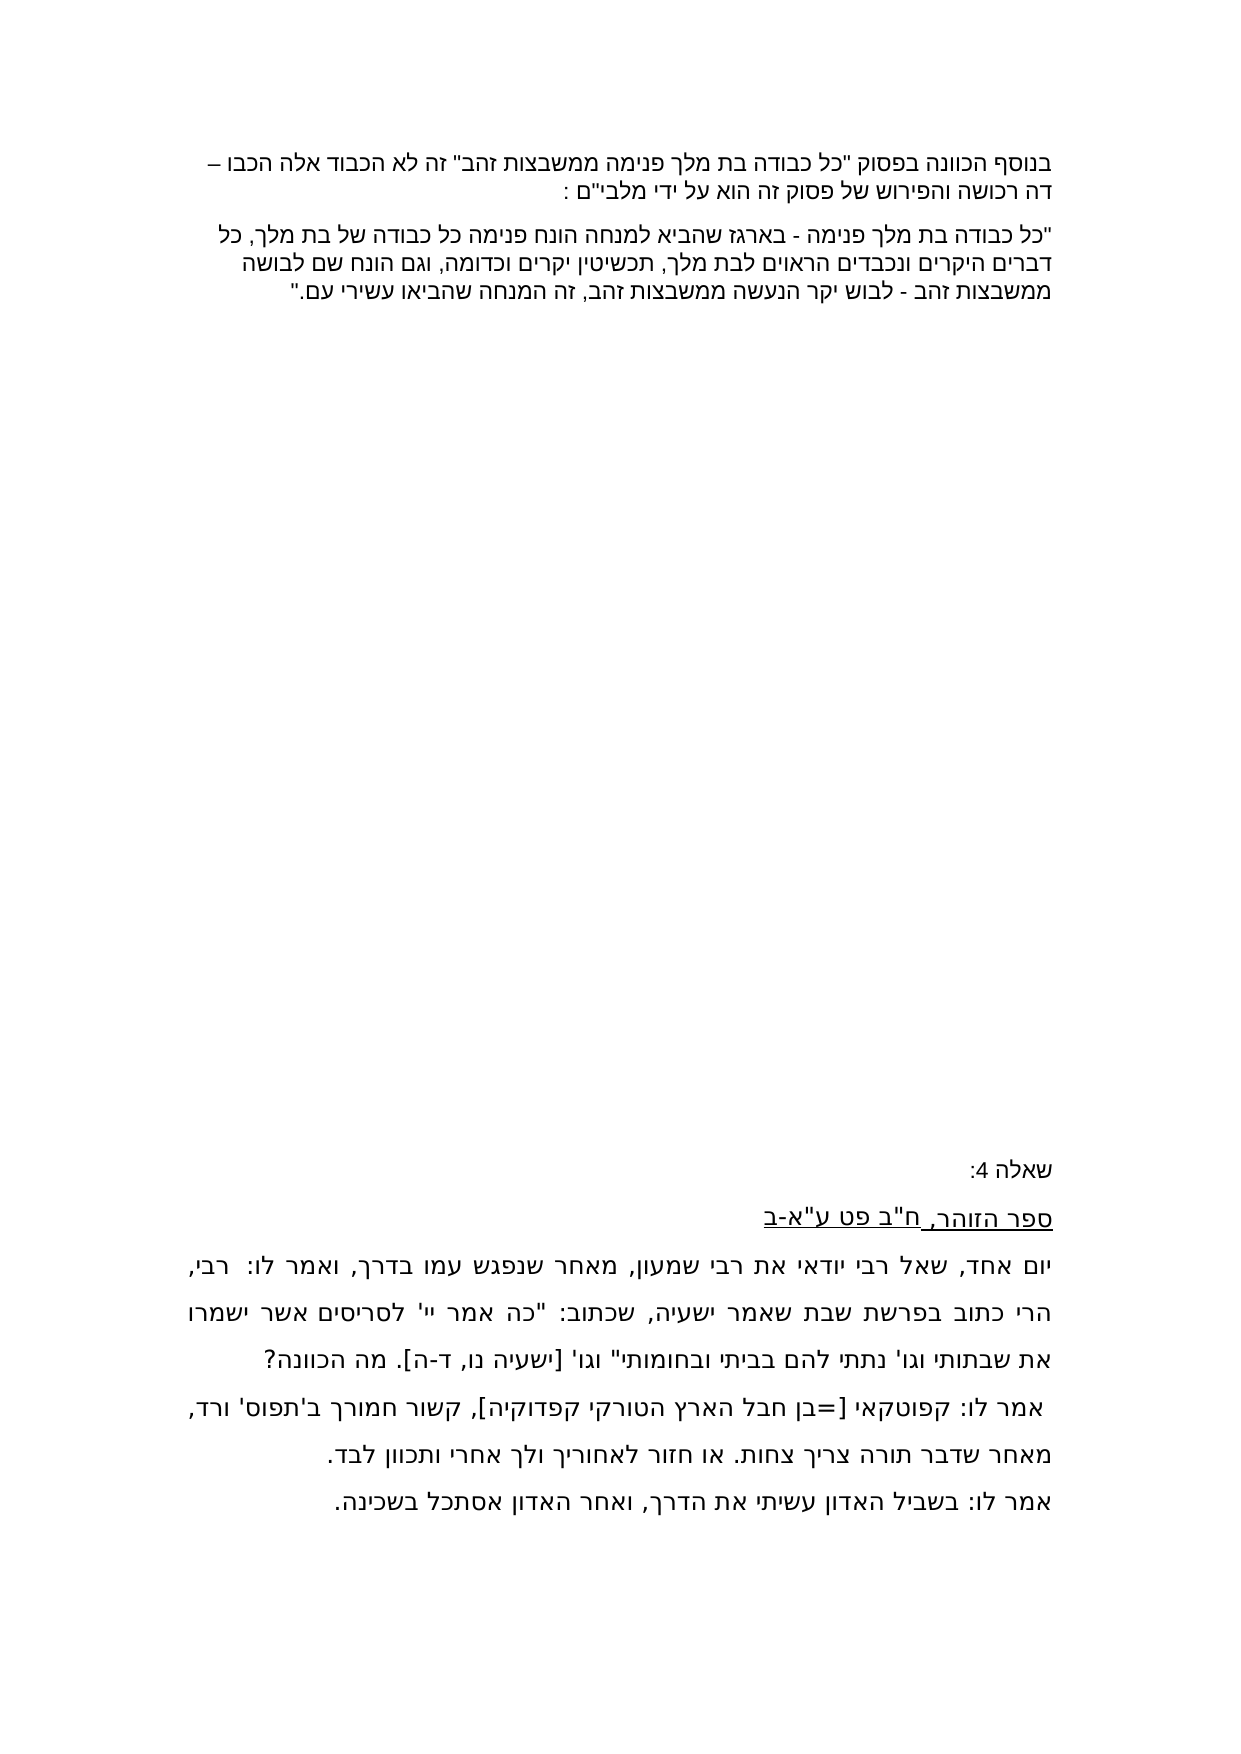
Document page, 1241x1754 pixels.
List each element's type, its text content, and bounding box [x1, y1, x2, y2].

text יום אחד, שאל רבי יודאי את רבי שמעון, מאחר שנפגש עמו בדרך, ואמר לו: רבי, הרי כתוב בפרשת שבת שאמר ישעיה, שכתוב: "כה אמר יי' לסריסים אשר ישמרו את שבתותי וגו' נתתי להם בביתי ובחומותי" וגו' [ישעיה נו, ד-ה]. מה הכוונה?​ [187, 1249, 1053, 1375]
text בנוסף הכוונה בפסוק "כל כבודה בת מלך פנימה ממשבצות זהב" זה לא הכבוד אלה הכבו – דה רכושה והפירוש של פסוק זה הוא על ידי מלבי"ם : [187, 150, 1053, 204]
text אמר לו: קפוטקאי [=בן חבל הארץ הטורקי קפדוקיה], קשור חמורך ב'תפוס' ורד, מאחר שדבר תורה צריך צחות. או חזור לאחוריך ולך אחרי ותכוון לבד. ​ [187, 1391, 1053, 1469]
text אמר לו: בשביל האדון עשיתי את הדרך, ואחר האדון אסתכל בשכינה.​ [187, 1485, 1053, 1516]
text שאלה 4: [187, 1157, 1053, 1184]
text "כל כבודה בת מלך פנימה - בארגז שהביא למנחה הונח פנימה כל כבודה של בת מלך, כל דברים היקרים ונכבדים הראוים לבת מלך, תכשיטין יקרים וכדומה, וגם הונח שם לבושה ממשבצות זהב - לבוש יקר הנעשה ממשבצות זהב, זה המנחה שהביאו עשירי עם." [187, 222, 1053, 305]
text ספר הזוהר, ח"ב פט ע"א-ב [187, 1202, 1053, 1233]
